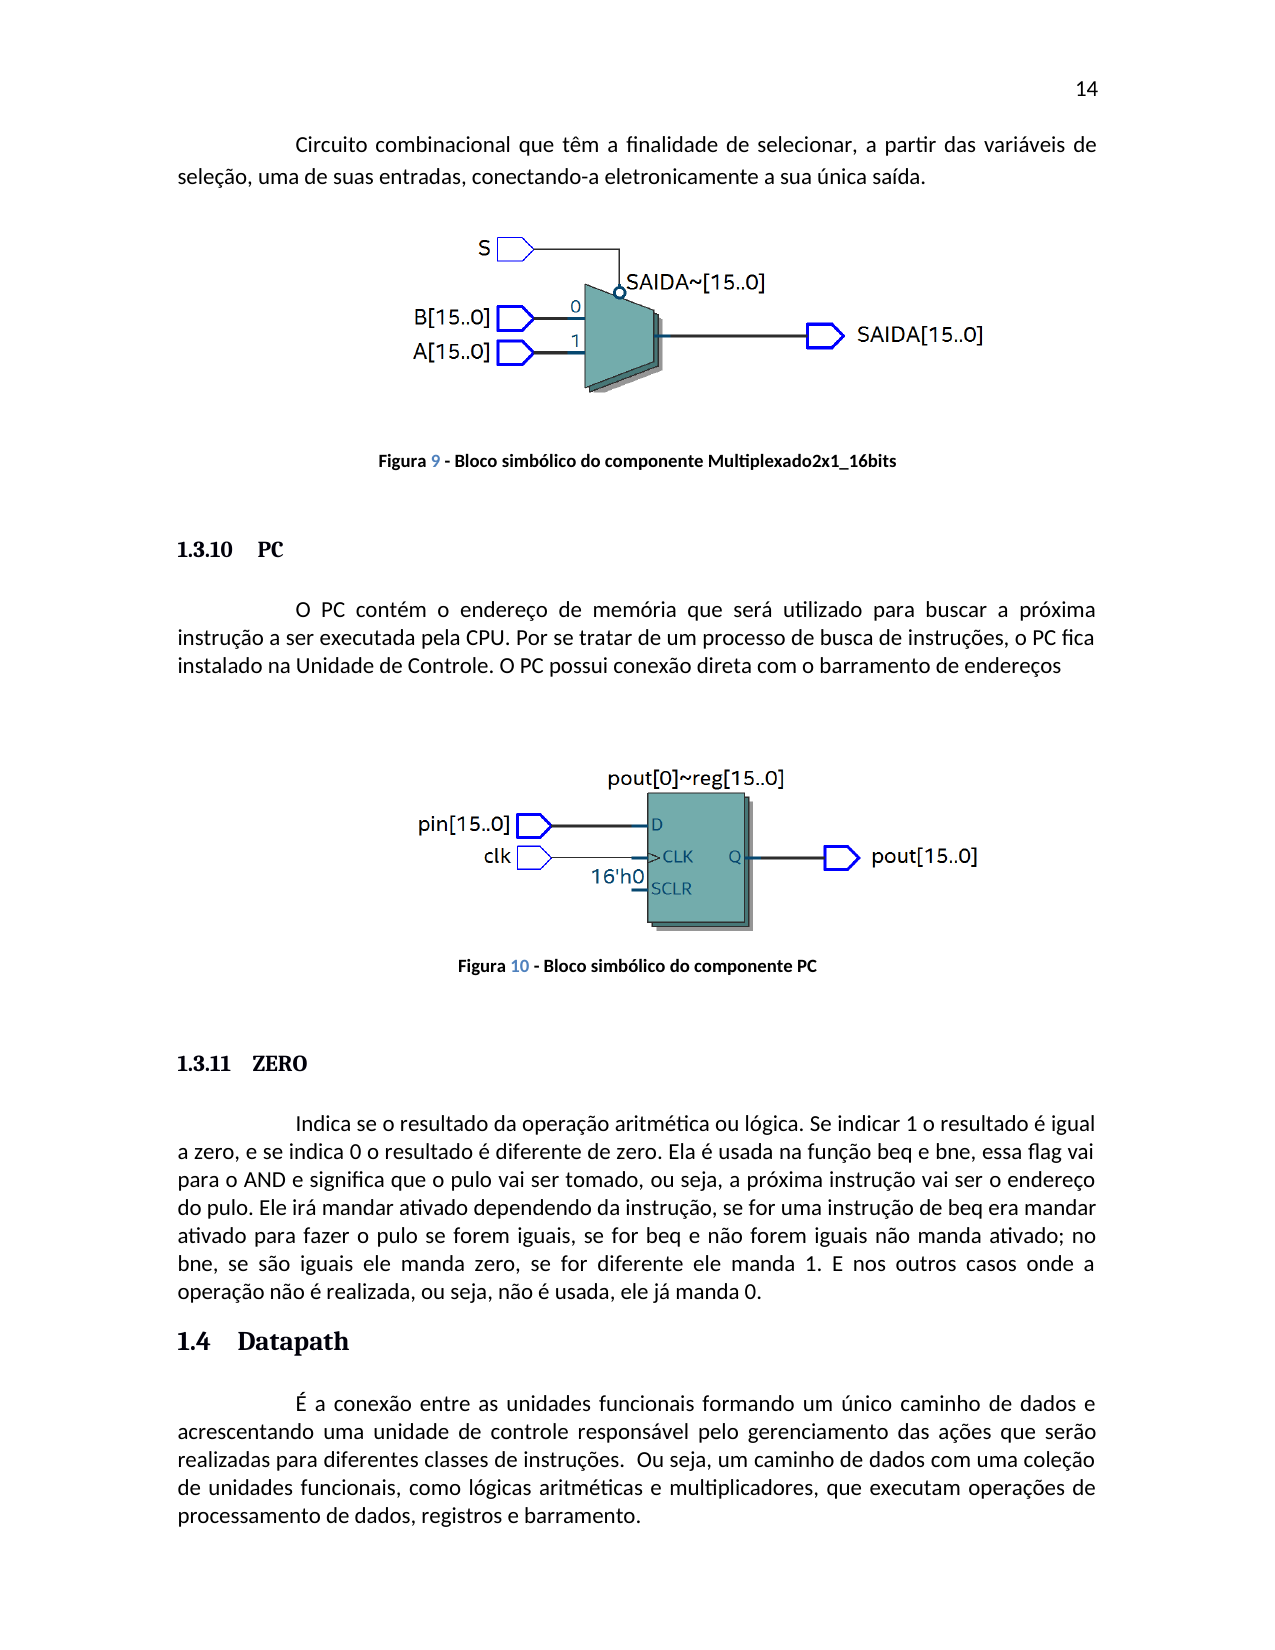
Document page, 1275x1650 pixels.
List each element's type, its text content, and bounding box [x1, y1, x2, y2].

subtitle ZERO [177, 1051, 1098, 1077]
text Circuito combinacional que têm a finalidade de selecionar, a partir das variáveis de seleção, uma de suas entradas, conectando-a eletronicamente a sua única saída. [177, 130, 1098, 190]
text Indica se o resultado da operação aritmética ou lógica. Se indicar 1 o resultado é igual a zero, e se indica 0 o resultado é diferente de zero. Ela é usada na função beq e bne, essa flag vai para o AND e significa que o pulo vai ser tomado, ou seja, a próxima instrução vai ser o endereço do pulo. Ele irá mandar ativado dependendo da instrução, se for uma instrução de beq era mandar ativado para fazer o pulo se forem iguais, se for beq e não forem iguais não manda ativado; no bne, se são iguais ele manda zero, se for diferente ele manda 1. E nos outros casos onde a operação não é realizada, ou seja, não é usada, ele já manda 0. [177, 1109, 1098, 1305]
text É a conexão entre as unidades funcionais formando um único caminho de dados e acrescentando uma unidade de controle responsável pelo gerenciamento das ações que serão realizadas para diferentes classes de instruções. Ou seja, um caminho de dados com uma coleção de unidades funcionais, como lógicas aritméticas e multiplicadores, que executam operações de processamento de dados, registros e barramento. [177, 1389, 1098, 1529]
subtitle Datapath [177, 1326, 1098, 1357]
picture [409, 707, 984, 954]
picture [402, 215, 991, 425]
subtitle PC [177, 537, 1098, 563]
text Figura 10 - Bloco simbólico do componente PC [177, 954, 1098, 977]
text O PC contém o endereço de memória que será utilizado para buscar a próxima instrução a ser executada pela CPU. Por se tratar de um processo de busca de instruções, o PC fica instalado na Unidade de Controle. O PC possui conexão direta com o barramento de endereços [177, 595, 1098, 679]
text Figura 9 - Bloco simbólico do componente Multiplexado2x1_16bits [177, 449, 1098, 472]
